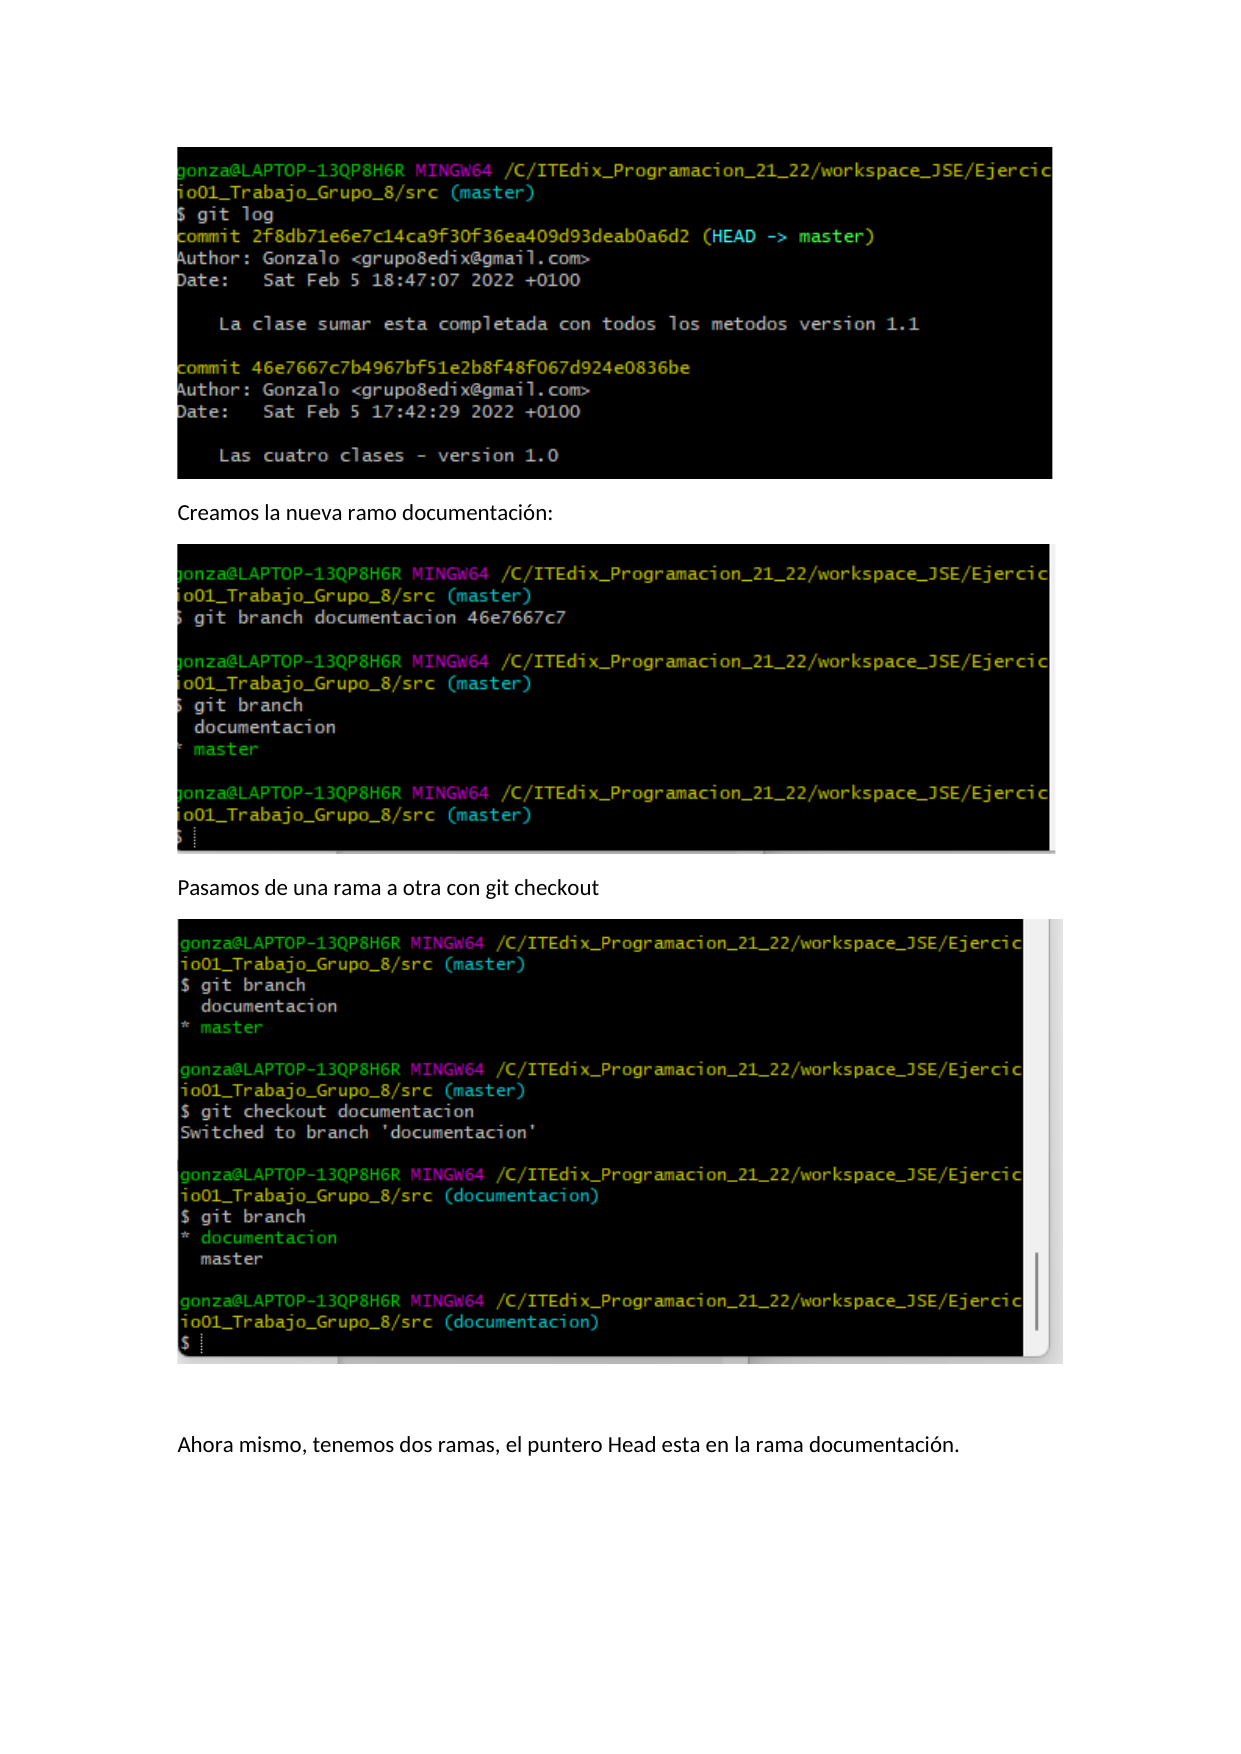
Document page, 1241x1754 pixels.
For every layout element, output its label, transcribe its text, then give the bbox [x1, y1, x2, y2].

picture [177, 544, 1056, 854]
text Pasamos de una rama a otra con git checkout [177, 873, 1063, 901]
picture [177, 919, 1063, 1364]
text Ahora mismo, tenemos dos ramas, el puntero Head esta en la rama documentación. [177, 1430, 1063, 1458]
picture [177, 147, 1053, 479]
text Creamos la nueva ramo documentación: [177, 498, 1063, 526]
